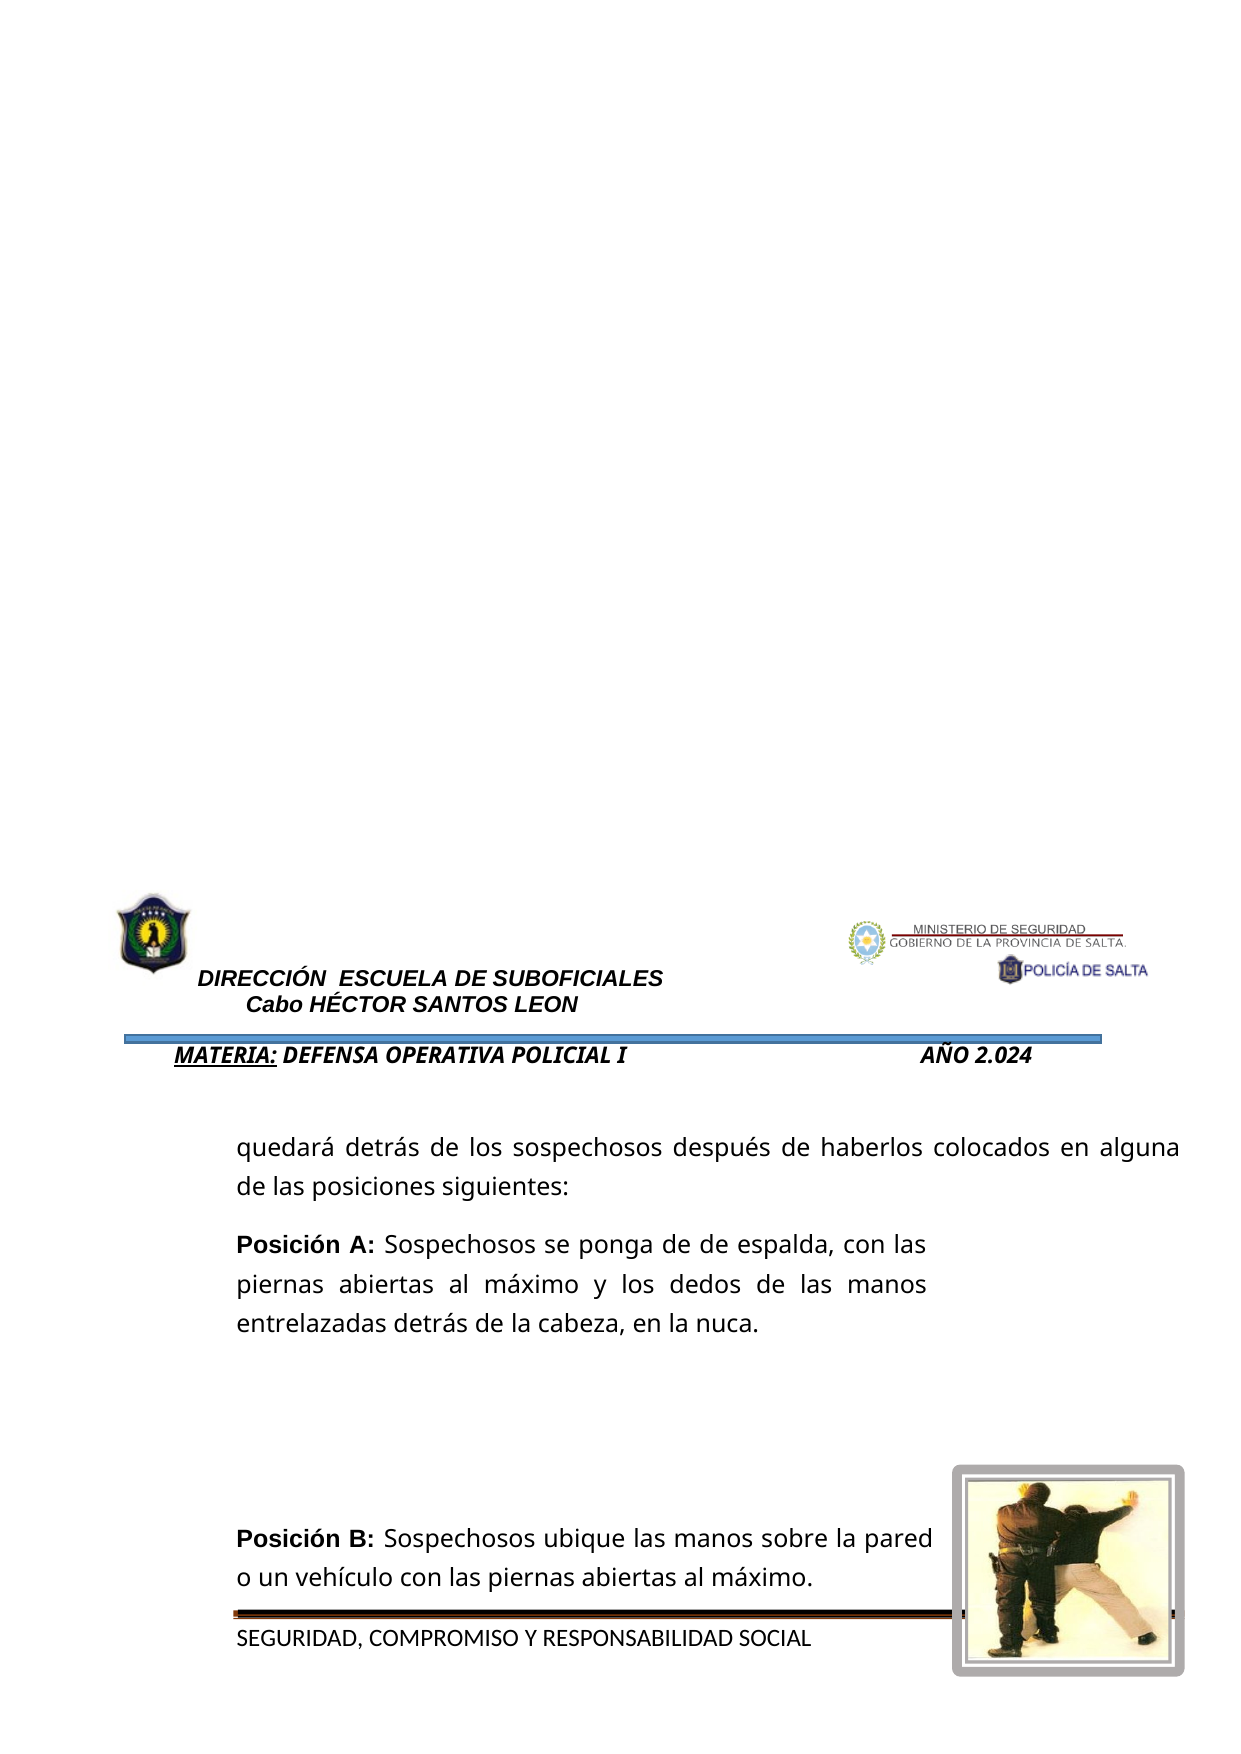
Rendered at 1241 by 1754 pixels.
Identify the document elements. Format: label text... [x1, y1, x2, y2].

picture [108, 884, 198, 986]
list En el caso de esperar la colaboración de otros efectivos, el policía se quedará detrás de los sospechosos después de haberlos colocados en alguna de las posiciones siguientes: [236, 1130, 1181, 1203]
picture [969, 1481, 1168, 1660]
picture [848, 921, 1227, 1003]
text Posición B: Sospechosos ubique las manos sobre la pared o un vehículo con las piernas abiertas al máximo. [236, 1521, 934, 1594]
text Posición A: Sospechosos se ponga de de espalda, con las piernas abiertas al máximo y los dedos de las manos entrelazadas detrás de la cabeza, en la nuca. [236, 1227, 927, 1339]
